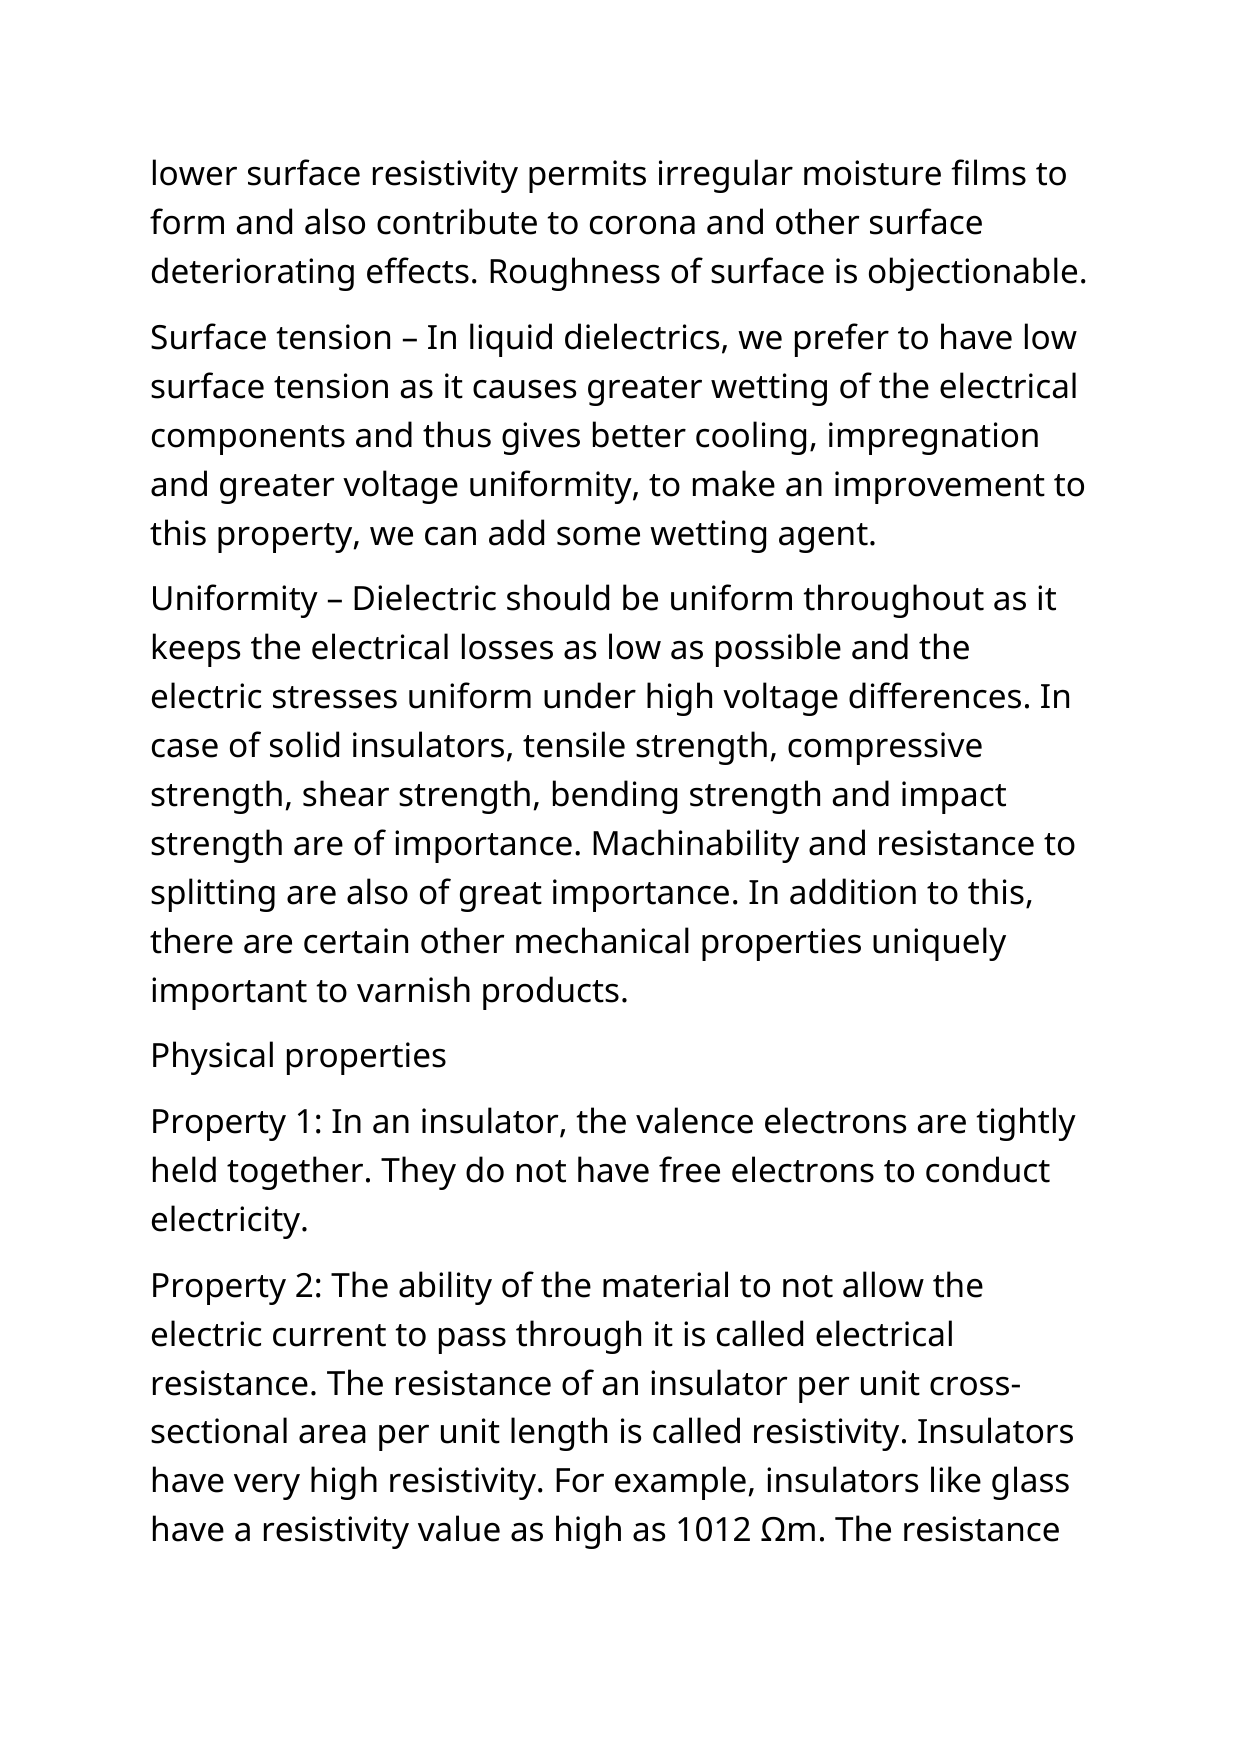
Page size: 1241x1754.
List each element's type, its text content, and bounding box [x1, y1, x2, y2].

text Property 1: In an insulator, the valence electrons are tightly held together. They do not have free electrons to conduct electricity. [150, 1098, 1090, 1241]
text Uniformity – Dielectric should be uniform throughout as it keeps the electrical losses as low as possible and the electric stresses uniform under high voltage differences. In case of solid insulators, tensile strength, compressive strength, shear strength, bending strength and impact strength are of importance. Machinability and resistance to splitting are also of great importance. In addition to this, there are certain other mechanical properties uniquely important to varnish products. [150, 575, 1090, 1012]
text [150, 150, 1090, 293]
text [150, 1261, 1090, 1552]
text Physical properties [150, 1032, 1090, 1078]
text Surface tension – In liquid dielectrics, we prefer to have low surface tension as it causes greater wetting of the electrical components and thus gives better cooling, impregnation and greater voltage uniformity, to make an improvement to this property, we can add some wetting agent. [150, 313, 1090, 555]
